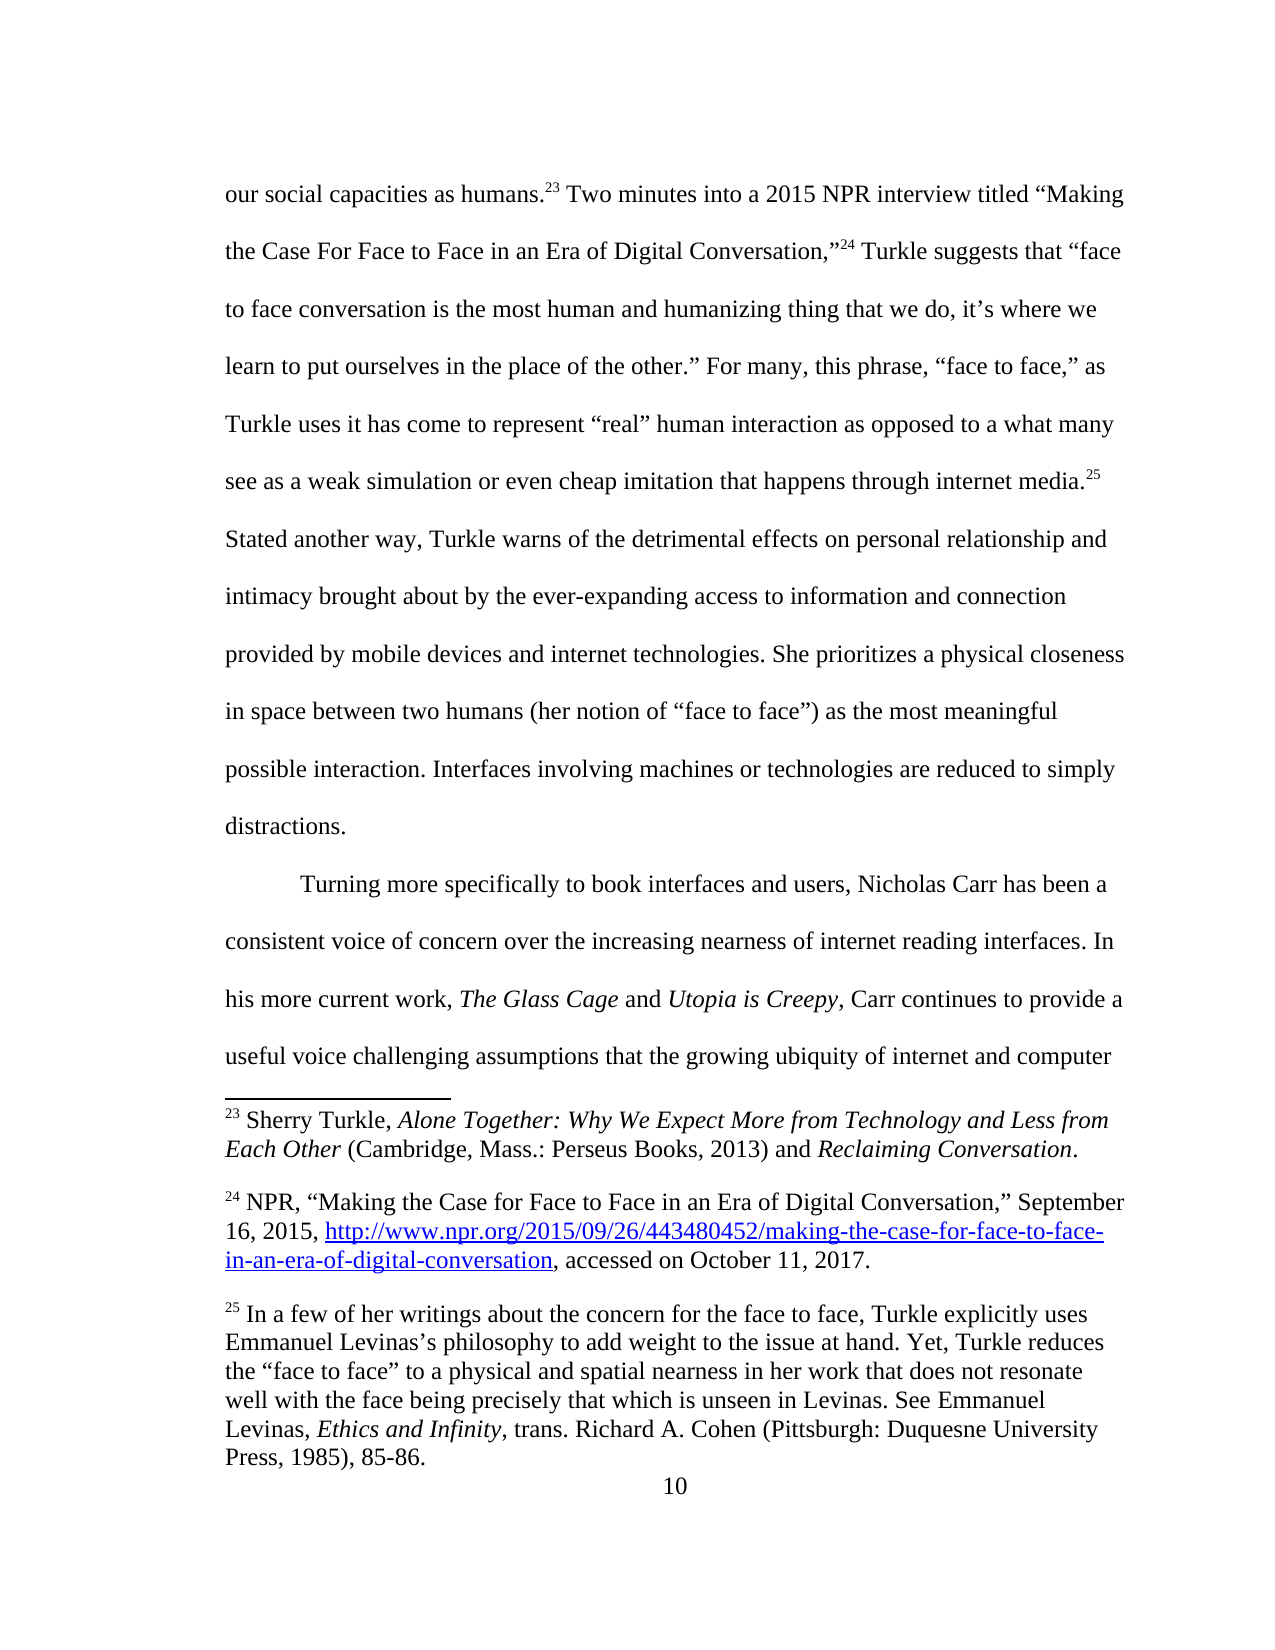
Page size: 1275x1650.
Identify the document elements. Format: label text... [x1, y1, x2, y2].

text Turning more specifically to book interfaces and users, Nicholas Carr has been a consistent voice of concern over the increasing nearness of internet reading interfaces. In his more current work, The Glass Cage and Utopia is Creepy, Carr continues to provide a useful voice challenging assumptions that the growing ubiquity of internet and computer technologies have a necessarily positive impact on human lives. Here, Carr speaks directly to the tempting technological exuberance that often characterizes discussion of emerging technologies. The book that put Carr on the map, though, was a book specifically about reading and the internet titled The Shallows: What the Internet is Doing to Our Brains. In this book, Carr’s argument is basically that the distractive hyperlinking affordances of internet reading interfaces is rewiring the human brain to think more shallowly. Carr’s attention to the neuroplasticity of the human brain even in adults and the impact of interface use on the shaping of brain pathways provides an excellent example of the material entanglement that operates in interface. Human brains designed internet reading platforms and these interfaces are now participating in the design of the human brain. Yet, rather than simply pointing to the differences emerging in neural pathways that seem connected to reading on the internet, Carr laments the waning of the codex interface and identifies these new dispositions and brain wirings as “shallow.” For Carr, the growing ubiquity of internet reading fosters multiple foci, shorter durations, and a lack of depth that have a decidedly negative impact on human learning and knowledge. [225, 869, 1125, 1070]
text Turkle’s more recent work has shifted focus from this earlier celebration of the fragmented self to a serious anxiety about the effects of robotics and mobile devices on our social capacities as humans. Two minutes into a 2015 NPR interview titled “Making the Case For Face to Face in an Era of Digital Conversation,” Turkle suggests that “face to face conversation is the most human and humanizing thing that we do, it’s where we learn to put ourselves in the place of the other.” For many, this phrase, “face to face,” as Turkle uses it has come to represent “real” human interaction as opposed to a what many see as a weak simulation or even cheap imitation that happens through internet media. Stated another way, Turkle warns of the detrimental effects on personal relationship and intimacy brought about by the ever-expanding access to information and connection provided by mobile devices and internet technologies. She prioritizes a physical closeness in space between two humans (her notion of “face to face”) as the most meaningful possible interaction. Interfaces involving machines or technologies are reduced to simply distractions. [225, 179, 1125, 840]
